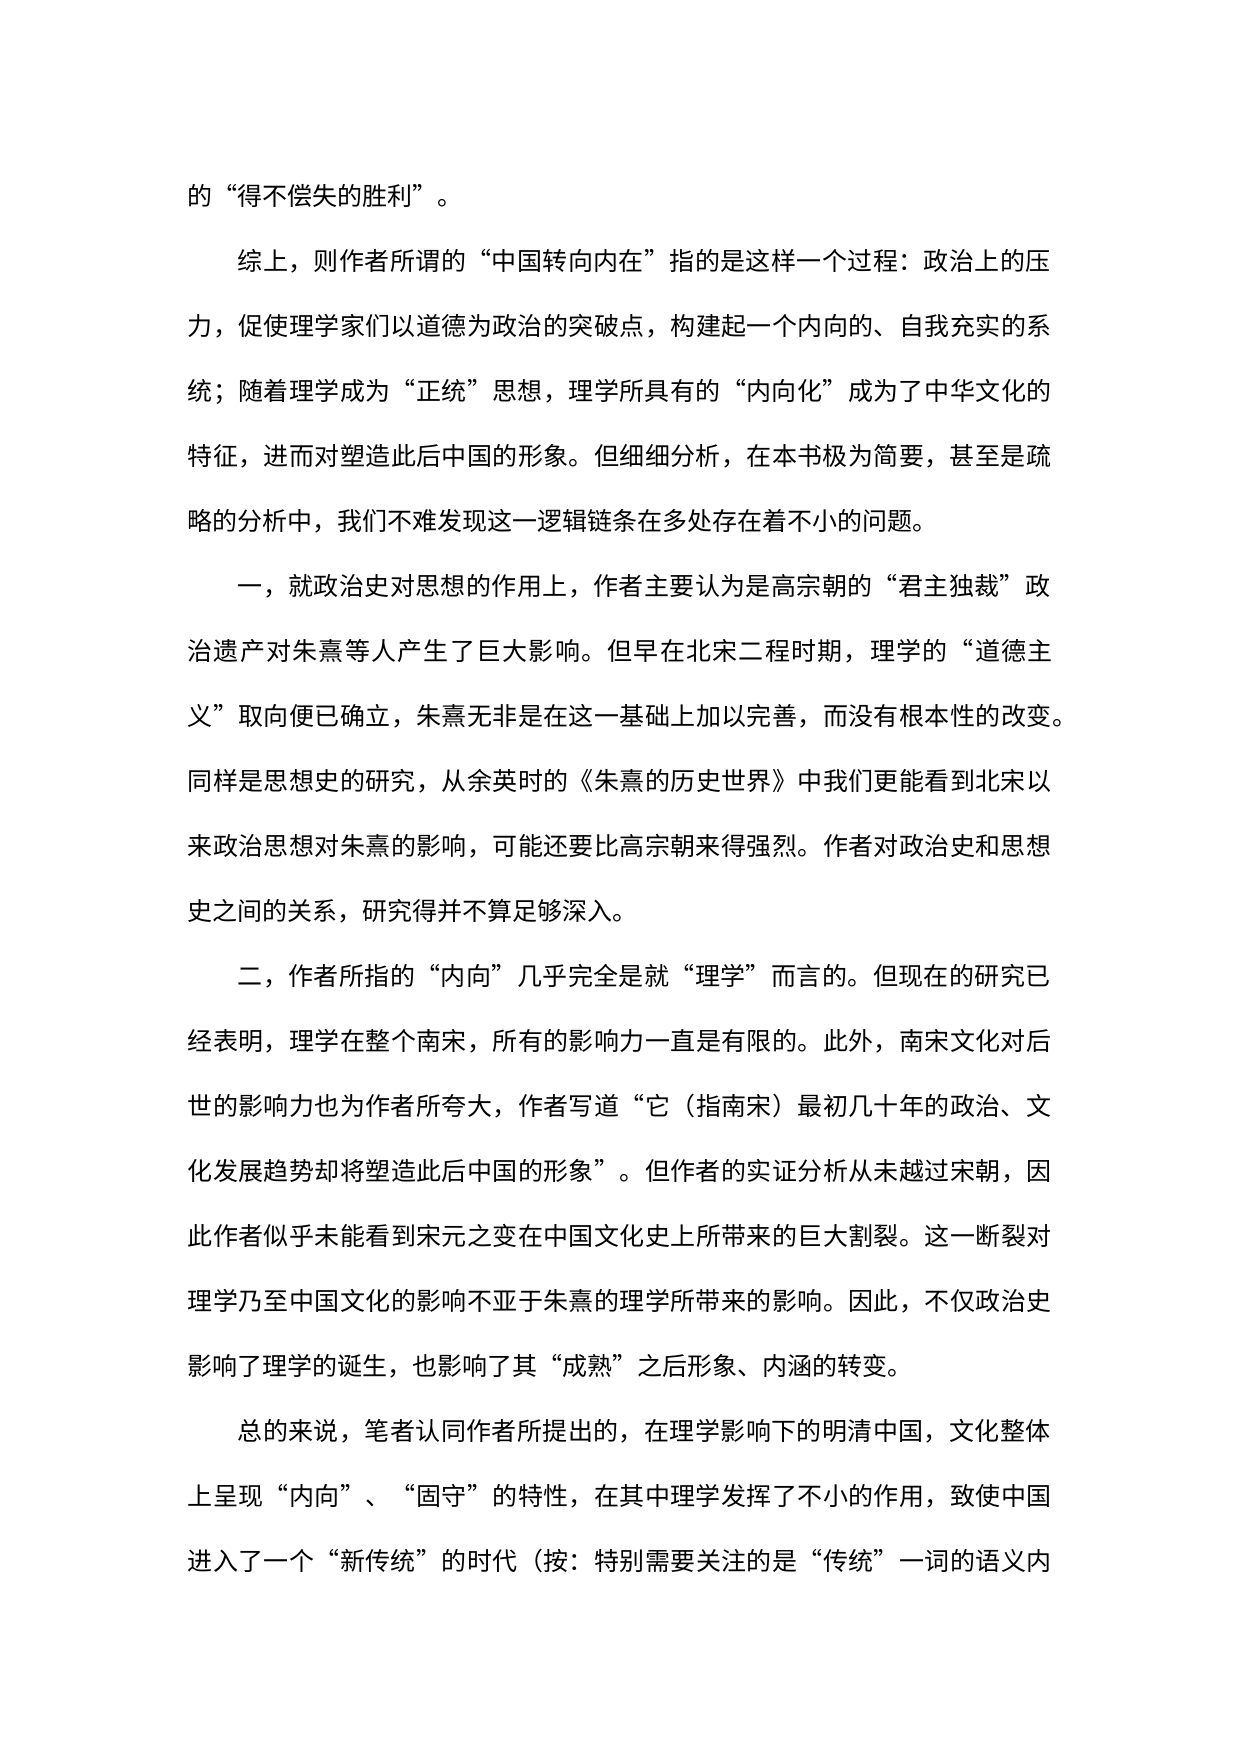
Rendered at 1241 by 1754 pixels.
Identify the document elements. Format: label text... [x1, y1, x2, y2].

text 二，作者所指的“内向”几乎完全是就“理学”而言的。但现在的研究已经表明，理学在整个南宋，所有的影响力一直是有限的。此外，南宋文化对后世的影响力也为作者所夸大，作者写道“它（指南宋）最初几十年的政治、文化发展趋势却将塑造此后中国的形象”。但作者的实证分析从未越过宋朝，因此作者似乎未能看到宋元之变在中国文化史上所带来的巨大割裂。这一断裂对理学乃至中国文化的影响不亚于朱熹的理学所带来的影响。因此，不仅政治史影响了理学的诞生，也影响了其“成熟”之后形象、内涵的转变。 [187, 942, 1053, 1397]
text 综上，则作者所谓的“中国转向内在”指的是这样一个过程：政治上的压力，促使理学家们以道德为政治的突破点，构建起一个内向的、自我充实的系统；随着理学成为“正统”思想，理学所具有的“内向化”成为了中华文化的特征，进而对塑造此后中国的形象。但细细分析，在本书极为简要，甚至是疏略的分析中，我们不难发现这一逻辑链条在多处存在着不小的问题。 [187, 227, 1053, 552]
text 一，就政治史对思想的作用上，作者主要认为是高宗朝的“君主独裁”政治遗产对朱熹等人产生了巨大影响。但早在北宋二程时期，理学的“道德主义”取向便已确立，朱熹无非是在这一基础上加以完善，而没有根本性的改变。同样是思想史的研究，从余英时的《朱熹的历史世界》中我们更能看到北宋以来政治思想对朱熹的影响，可能还要比高宗朝来得强烈。作者对政治史和思想史之间的关系，研究得并不算足够深入。 [187, 552, 1053, 942]
